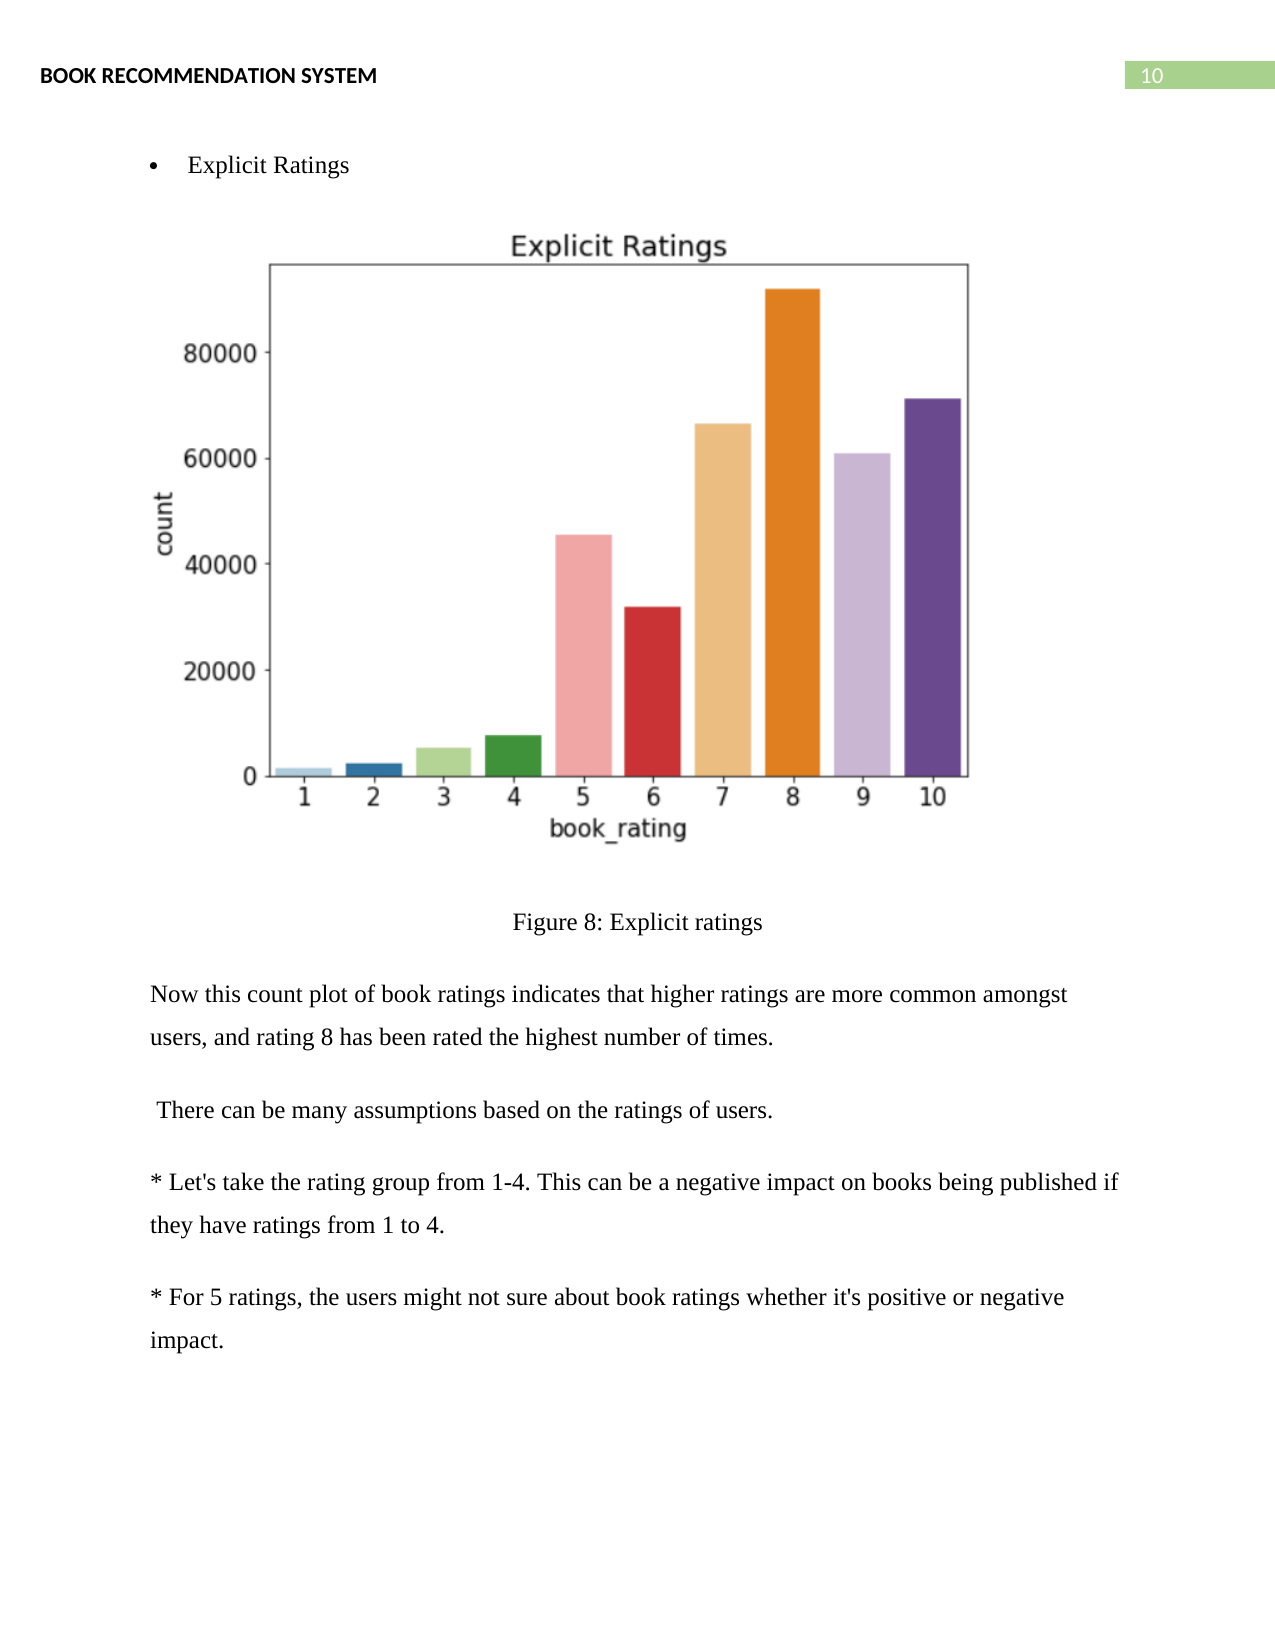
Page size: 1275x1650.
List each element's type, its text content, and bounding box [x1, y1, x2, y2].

text Figure 8: Explicit ratings [150, 907, 1125, 936]
text Now this count plot of book ratings indicates that higher ratings are more common amongst users, and rating 8 has been rated the highest number of times. [150, 979, 1125, 1051]
picture [150, 222, 1052, 864]
text There can be many assumptions based on the ratings of users. [150, 1095, 1125, 1123]
text * Let's take the rating group from 1-4. This can be a negative impact on books being published if they have ratings from 1 to 4. [150, 1167, 1125, 1239]
list Explicit Ratings [150, 150, 1125, 179]
text * For 5 ratings, the users might not sure about book ratings whether it's positive or negative impact. [150, 1282, 1125, 1354]
